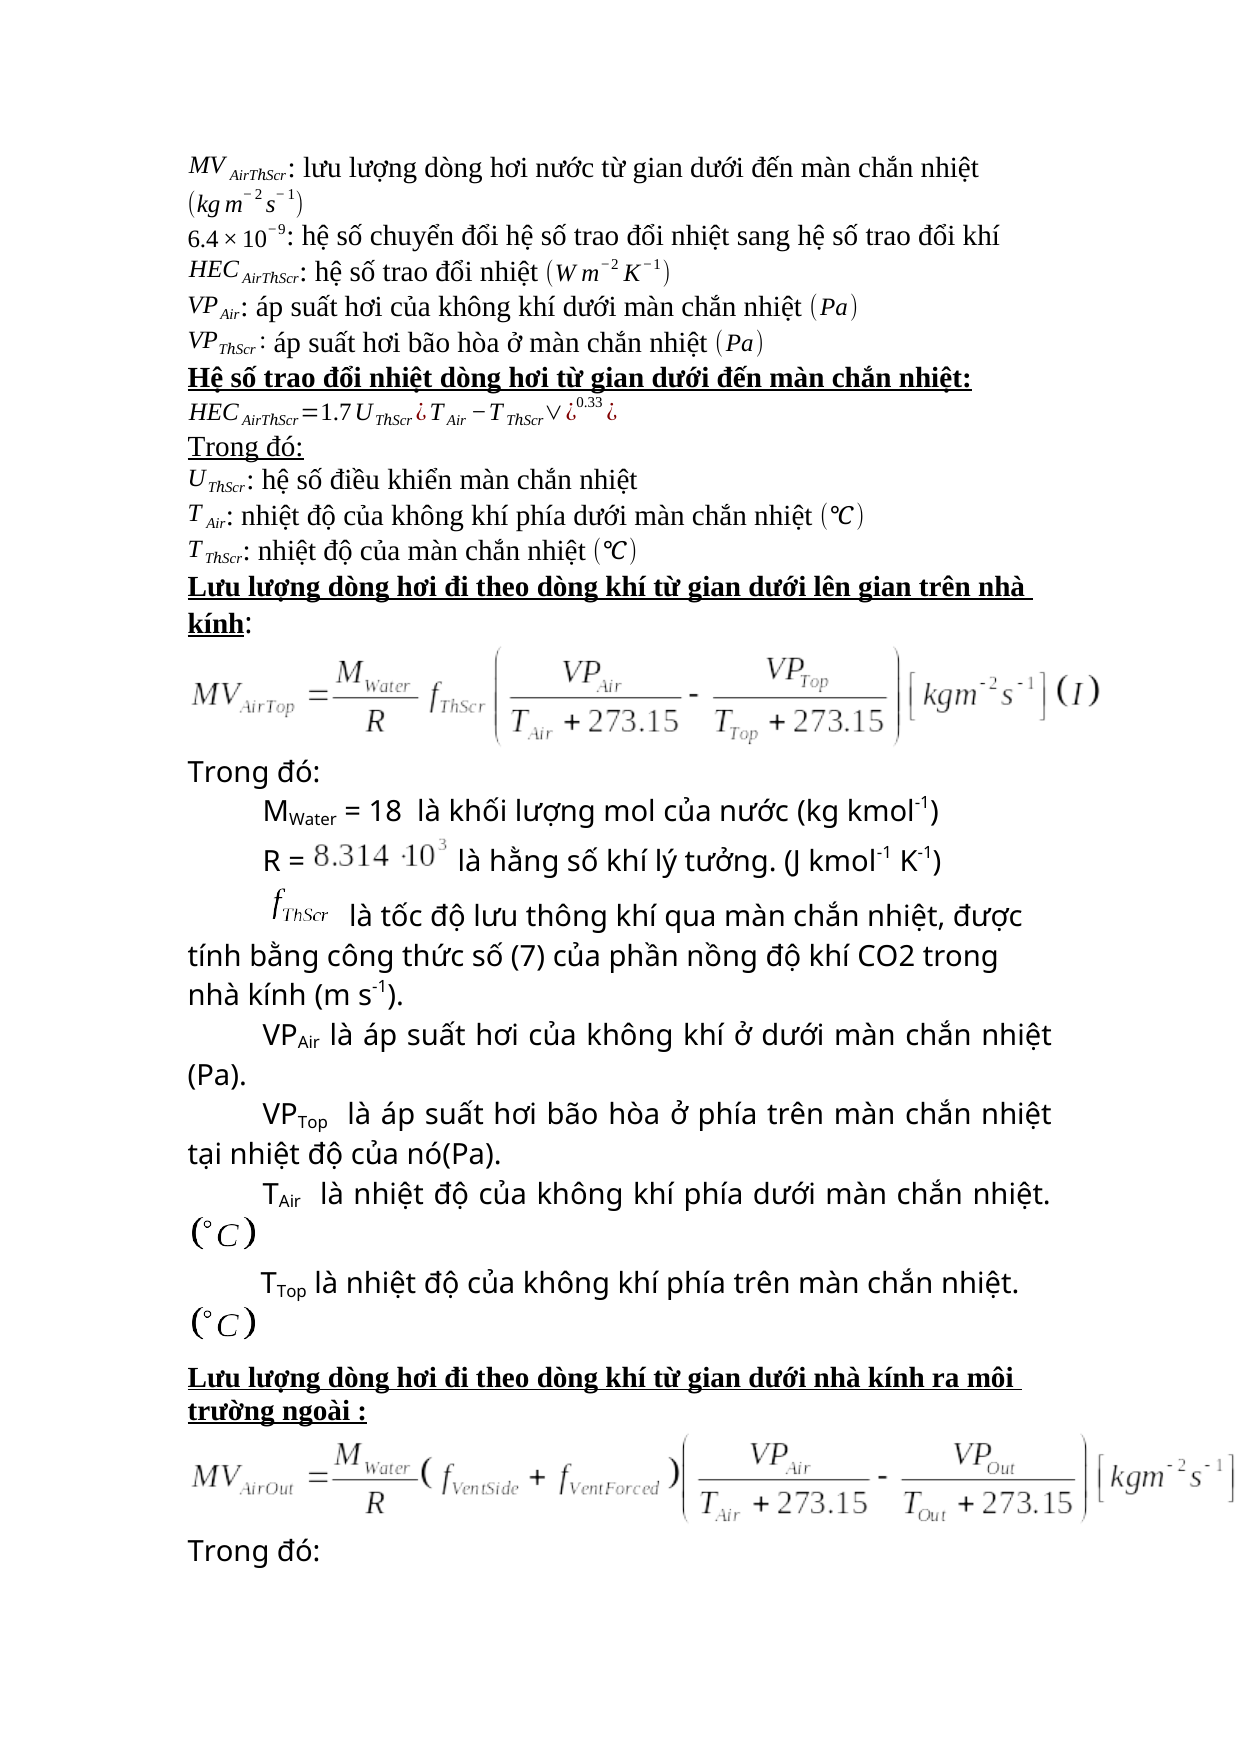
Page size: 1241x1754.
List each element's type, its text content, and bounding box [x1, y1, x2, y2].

text : hệ số chuyển đổi hệ số trao đổi nhiệt sang hệ số trao đổi khí [187, 218, 1053, 254]
text : hệ số điều khiển màn chắn nhiệt [187, 462, 1053, 498]
text Lưu lượng dòng hơi đi theo dòng khí từ gian dưới nhà kính ra môi trường ngoài : [187, 1360, 1053, 1427]
text : nhiệt độ của màn chắn nhiệt [187, 533, 1053, 569]
text Trong đó: [187, 751, 1053, 791]
text VPTop là áp suất hơi bão hòa ở phía trên màn chắn nhiệt tại nhiệt độ của nó(Pa). [187, 1094, 1053, 1173]
text Trong đó: [187, 1531, 1053, 1570]
text là tốc độ lưu thông khí qua màn chắn nhiệt, được tính bằng công thức số (7) của phần nồng độ khí CO2 trong nhà kính (m s-1). [187, 880, 1053, 1014]
text Lưu lượng dòng hơi đi theo dòng khí từ gian dưới lên gian trên nhà kính: [187, 569, 1053, 642]
text Hệ số trao đổi nhiệt dòng hơi từ gian dưới đến màn chắn nhiệt: [187, 360, 1053, 394]
text TAir là nhiệt độ của không khí phía dưới màn chắn nhiệt. [187, 1173, 1053, 1263]
text MWater = 18 là khối lượng mol của nước (kg kmol-1) [187, 791, 1053, 830]
text : lưu lượng dòng hơi nước từ gian dưới đến màn chắn nhiệt [187, 150, 1053, 218]
text : hệ số trao đổi nhiệt [187, 254, 1053, 289]
text : nhiệt độ của không khí phía dưới màn chắn nhiệt [187, 498, 1053, 533]
text : áp suất hơi của không khí dưới màn chắn nhiệt [187, 289, 1053, 325]
text VPAir là áp suất hơi của không khí ở dưới màn chắn nhiệt (Pa). [187, 1014, 1053, 1094]
text Trong đó: [187, 429, 1053, 462]
text áp suất hơi bão hòa ở màn chắn nhiệt [187, 325, 1053, 360]
text TTop là nhiệt độ của không khí phía trên màn chắn nhiệt. [187, 1263, 1053, 1360]
text R = là hằng số khí lý tưởng. (J kmol-1 K-1) [187, 830, 1053, 880]
